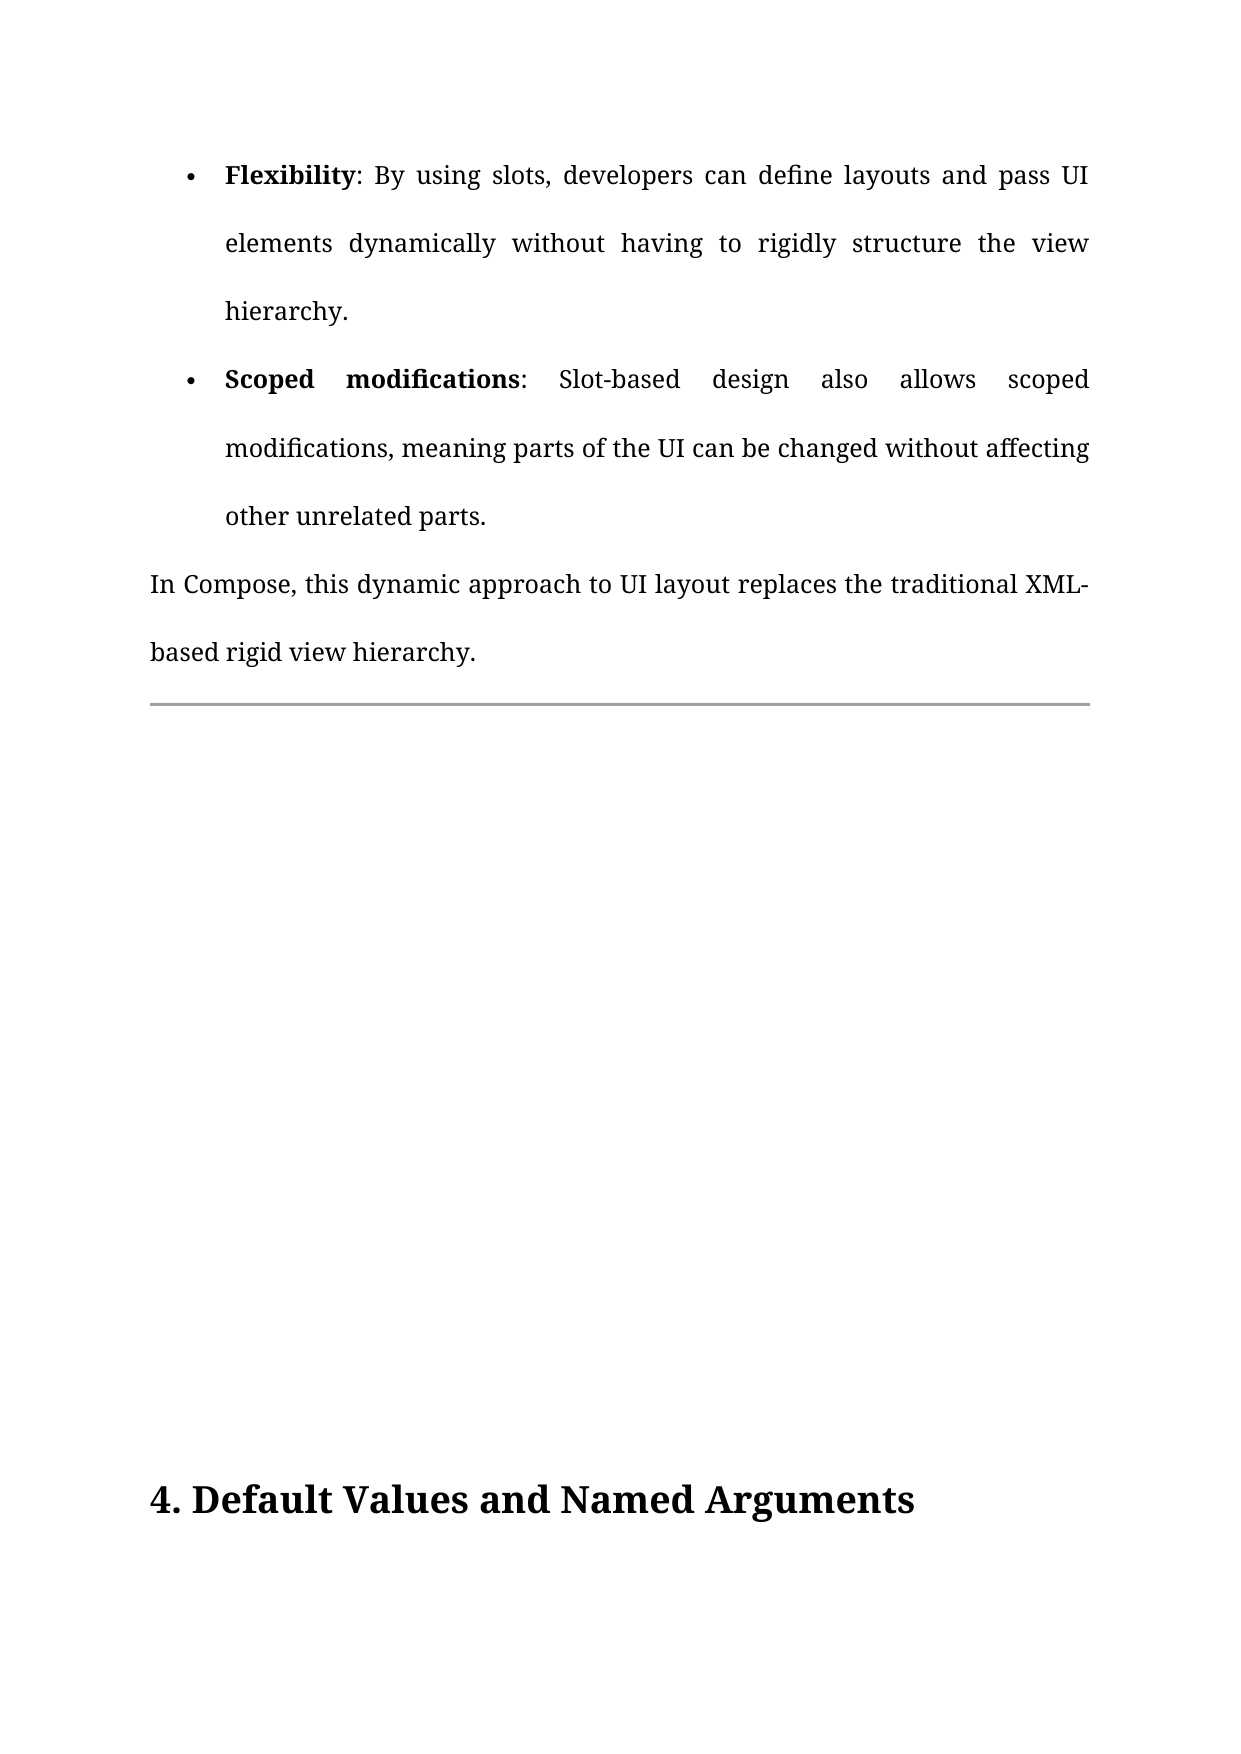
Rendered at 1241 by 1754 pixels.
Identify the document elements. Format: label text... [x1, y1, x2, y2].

text In Compose, this dynamic approach to UI layout replaces the traditional XML-based rigid view hierarchy. [150, 567, 1090, 669]
list Scoped modifications: Slot-based design also allows scoped modifications, meaning parts of the UI can be changed without affecting other unrelated parts. [187, 362, 1090, 532]
list Flexibility: By using slots, developers can define layouts and pass UI elements dynamically without having to rigidly structure the view hierarchy. [187, 158, 1090, 328]
text 4. Default Values and Named Arguments [150, 1473, 1090, 1524]
